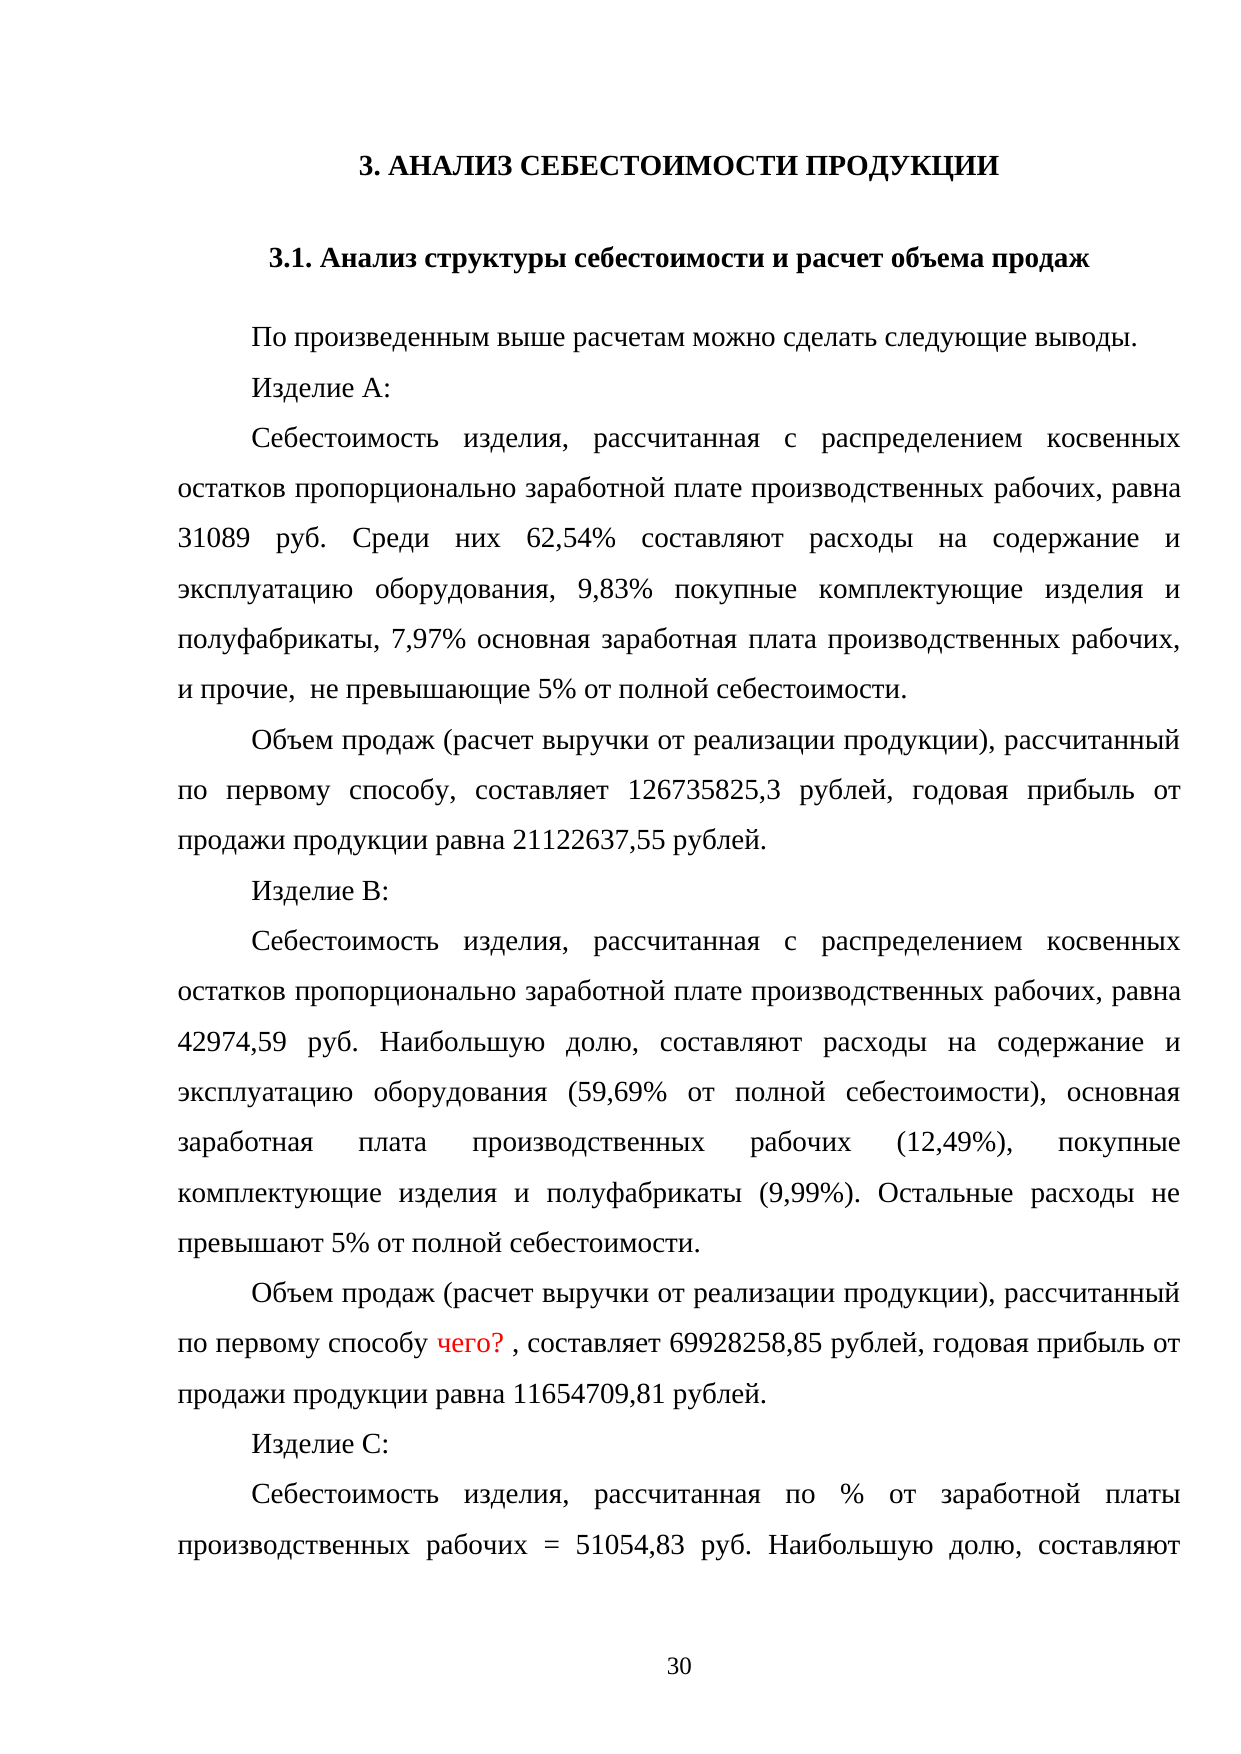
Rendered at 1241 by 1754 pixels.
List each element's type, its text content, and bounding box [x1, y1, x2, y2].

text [177, 1477, 1181, 1560]
subtitle 3.1. Анализ структуры себестоимости и расчет объема продаж [177, 240, 1181, 273]
text Объем продаж (расчет выручки от реализации продукции), рассчитанный по первому способу, составляет 126735825,3 рублей, годовая прибыль от продажи продукции равна 21122637,55 рублей. [177, 722, 1181, 856]
text Изделие А: [177, 370, 1181, 403]
text Изделие С: [177, 1426, 1181, 1460]
text По произведенным выше расчетам можно сделать следующие выводы. [177, 319, 1181, 353]
text Себестоимость изделия, рассчитанная с распределением косвенных остатков пропорционально заработной плате производственных рабочих, равна 31089 руб. Среди них 62,54% составляют расходы на содержание и эксплуатацию оборудования, 9,83% покупные комплектующие изделия и полуфабрикаты, 7,97% основная заработная плата производственных рабочих, и прочие, не превышающие 5% от полной себестоимости. [177, 420, 1181, 705]
text Изделие В: [177, 873, 1181, 906]
subtitle 3. АНАЛИЗ СЕБЕСТОИМОСТИ ПРОДУКЦИИ [177, 148, 1181, 181]
text Объем продаж (расчет выручки от реализации продукции), рассчитанный по первому способу чего? , составляет 69928258,85 рублей, годовая прибыль от продажи продукции равна 11654709,81 рублей. [177, 1275, 1181, 1409]
text Себестоимость изделия, рассчитанная с распределением косвенных остатков пропорционально заработной плате производственных рабочих, равна 42974,59 руб. Наибольшую долю, составляют расходы на содержание и эксплуатацию оборудования (59,69% от полной себестоимости), основная заработная плата производственных рабочих (12,49%), покупные комплектующие изделия и полуфабрикаты (9,99%). Остальные расходы не превышают 5% от полной себестоимости. [177, 923, 1181, 1258]
